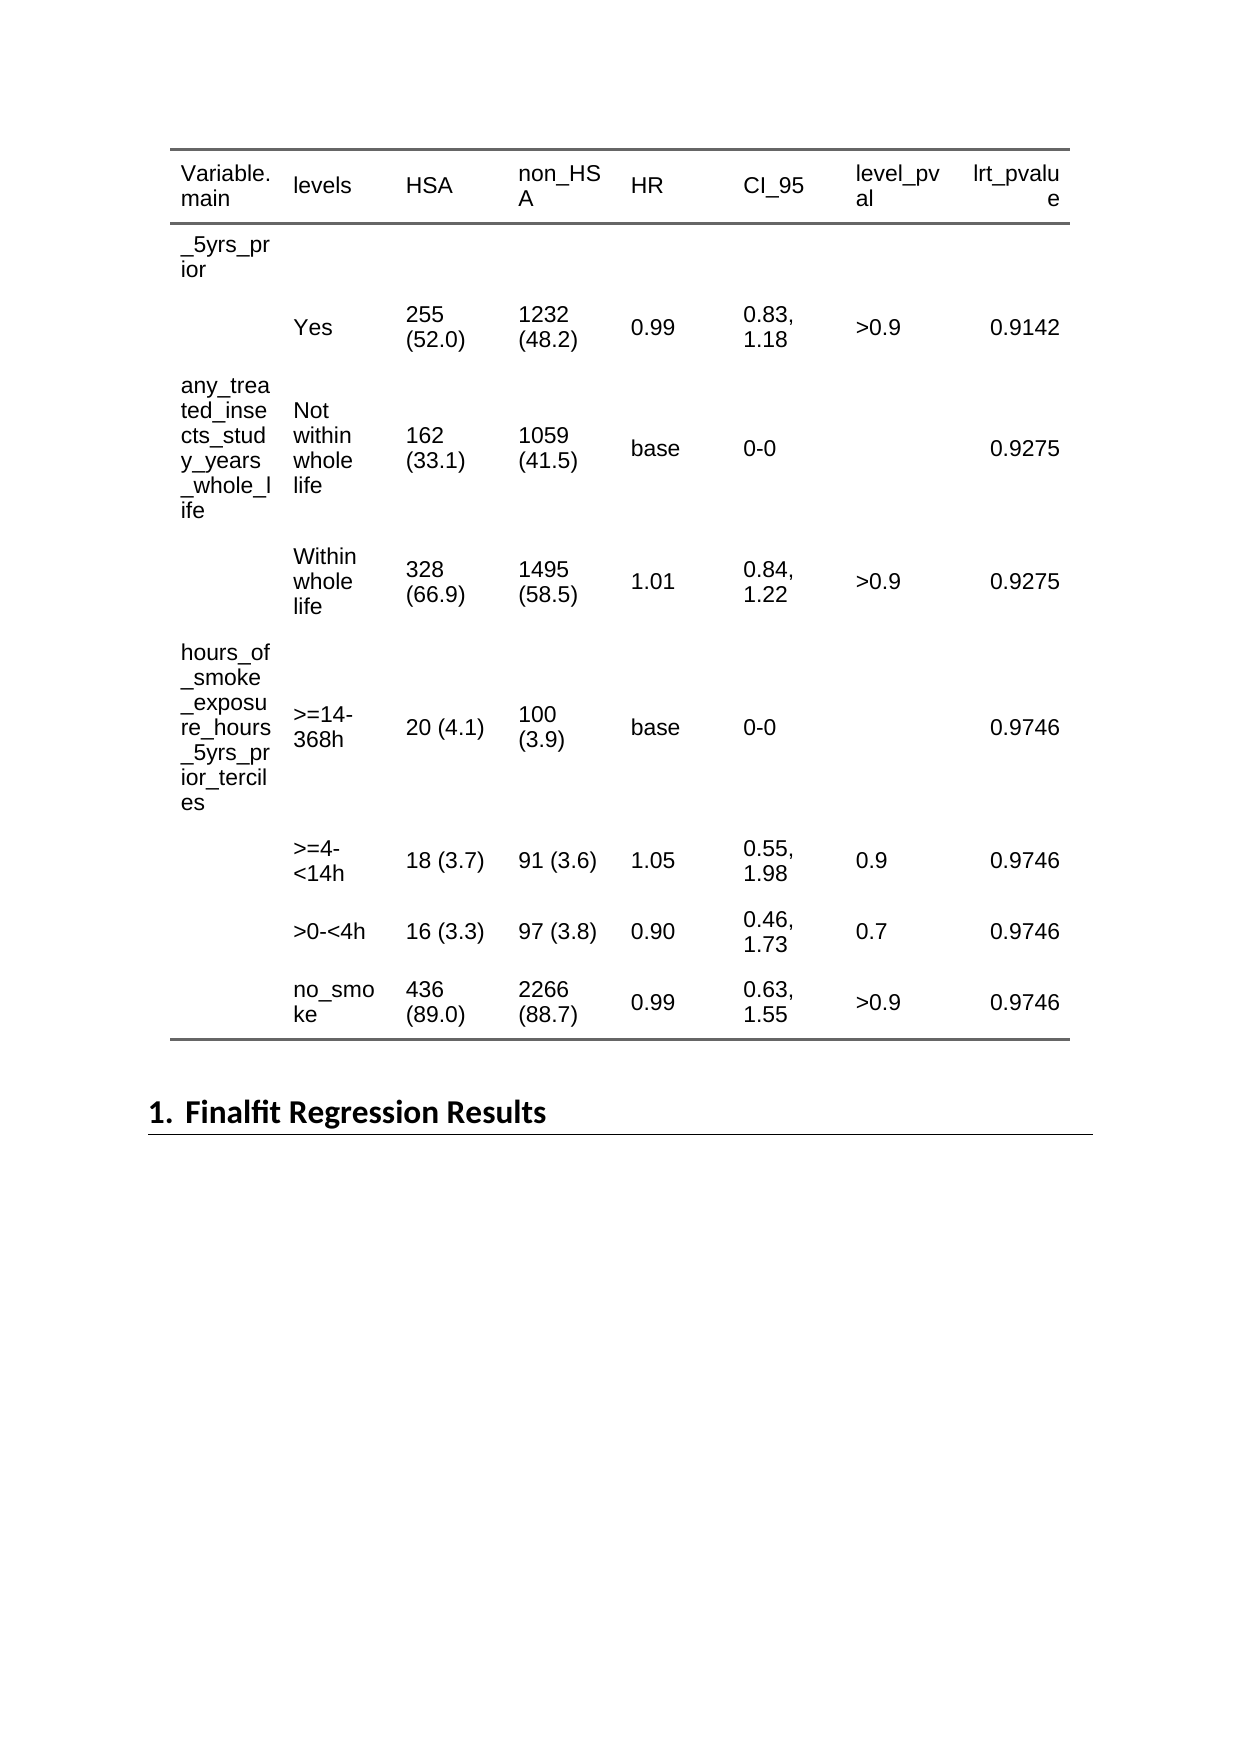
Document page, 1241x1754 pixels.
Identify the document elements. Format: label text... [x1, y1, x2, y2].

subtitle Finalfit Regression Results [148, 1091, 1093, 1134]
table_header levels [283, 151, 395, 222]
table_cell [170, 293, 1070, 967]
table_header CI_95 [733, 151, 845, 222]
table_header Variable.main [170, 151, 283, 222]
table_header non_HSA [508, 151, 620, 222]
table_header HSA [395, 151, 508, 222]
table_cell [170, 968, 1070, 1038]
table_header lrt_pvalue [958, 151, 1070, 222]
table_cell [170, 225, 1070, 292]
table_header HR [620, 151, 733, 222]
table_header level_pval [845, 151, 958, 222]
